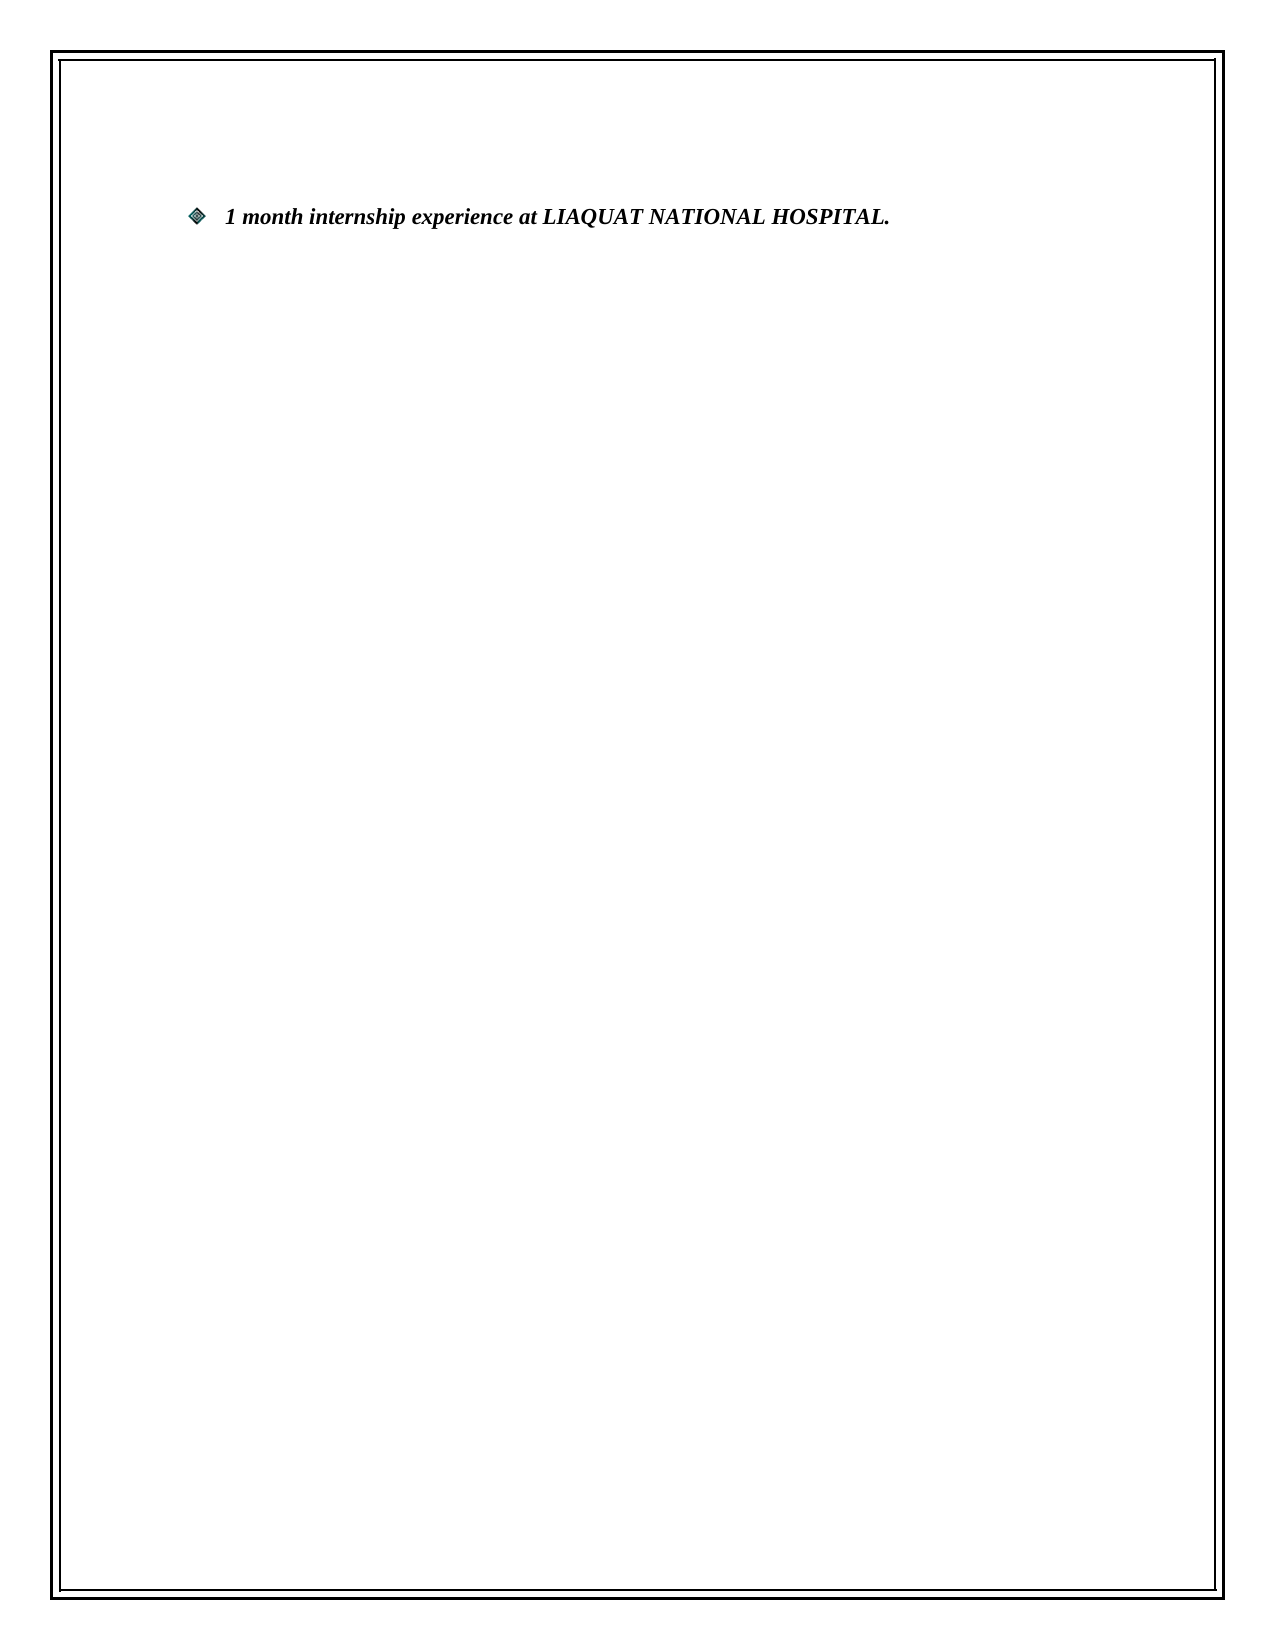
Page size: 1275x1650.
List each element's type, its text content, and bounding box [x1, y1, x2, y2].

list 1 month internship experience at LIAQUAT NATIONAL HOSPITAL. [187, 203, 1125, 229]
picture [188, 207, 206, 225]
